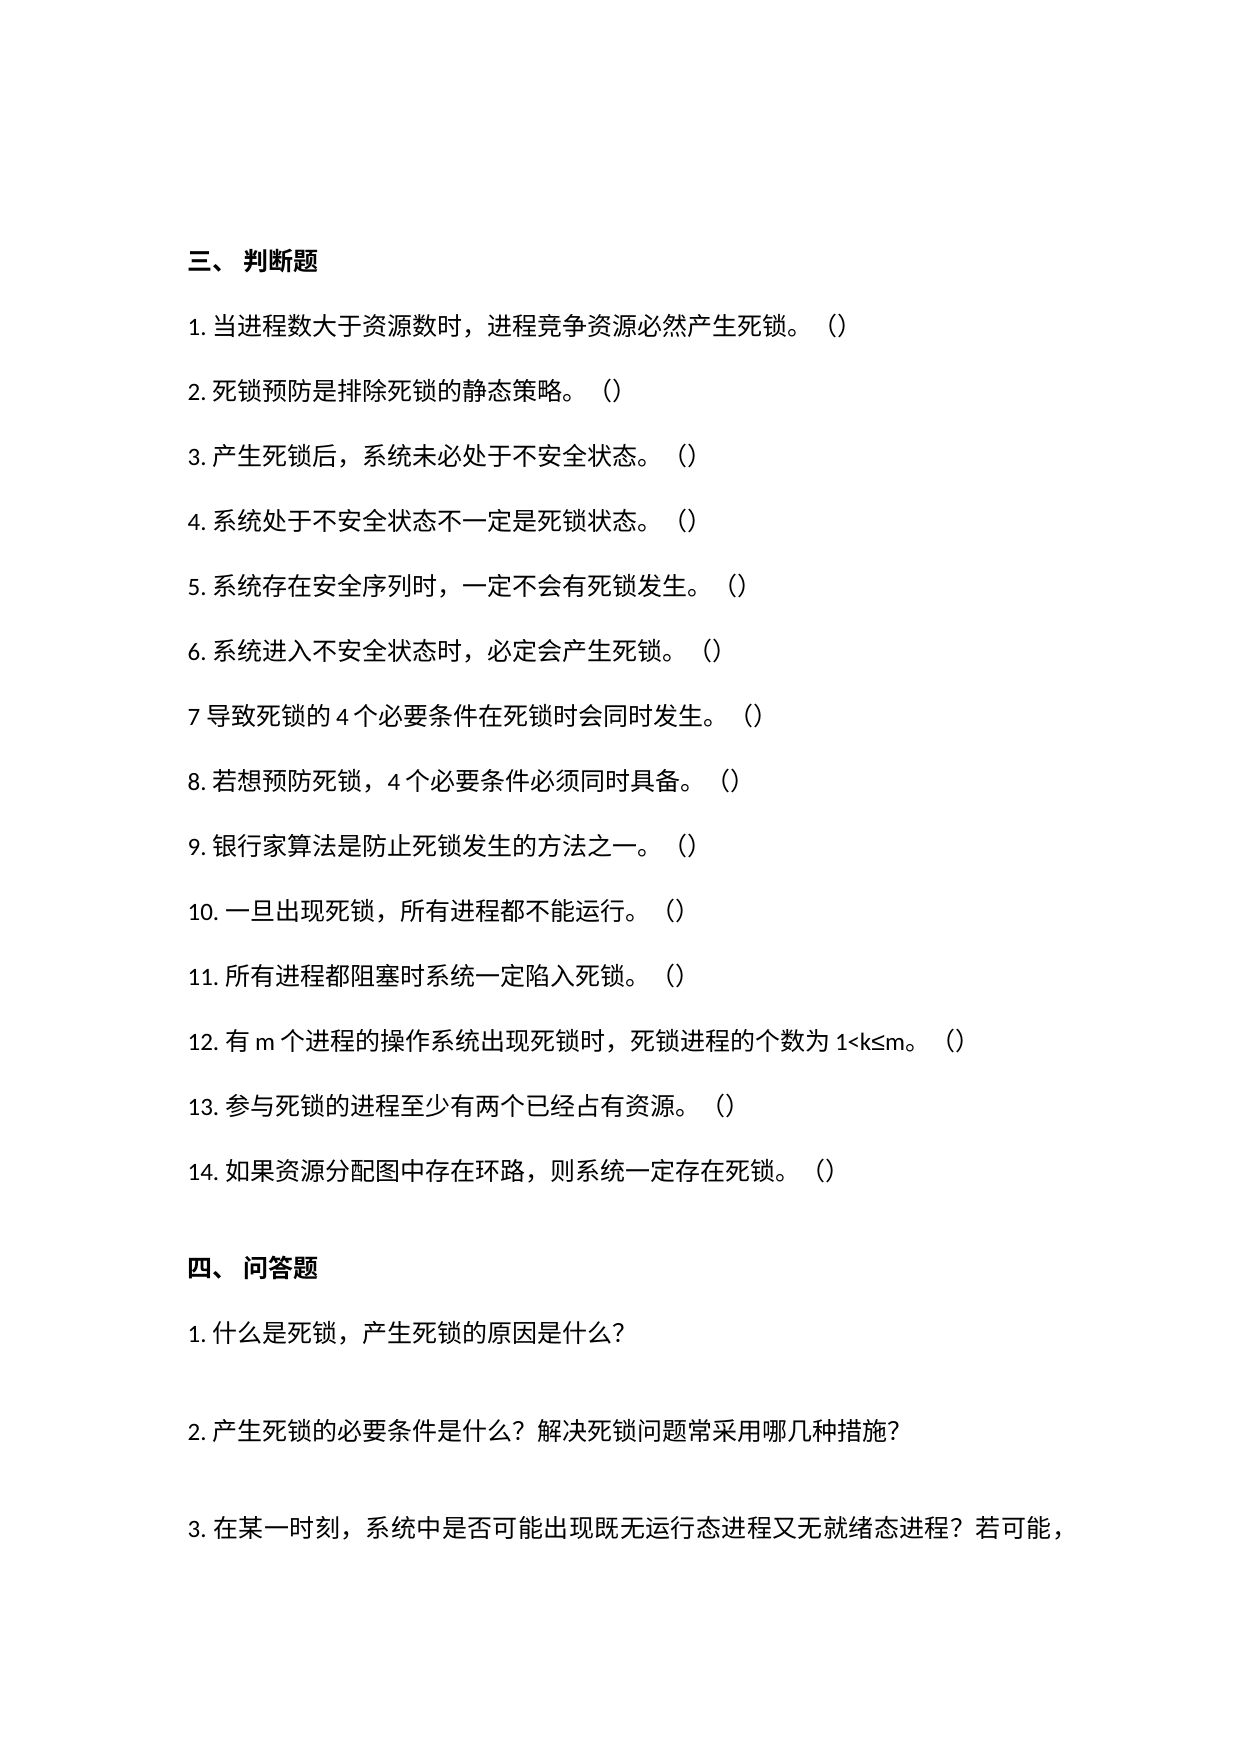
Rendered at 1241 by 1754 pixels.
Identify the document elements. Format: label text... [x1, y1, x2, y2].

list 四、 问答题 [187, 1234, 1053, 1299]
list 5. 系统存在安全序列时，一定不会有死锁发生。（） [187, 552, 1053, 617]
list 2. 死锁预防是排除死锁的静态策略。（） [187, 357, 1053, 422]
list 7 导致死锁的4个必要条件在死锁时会同时发生。（） [187, 682, 1053, 747]
list 2. 产生死锁的必要条件是什么？解决死锁问题常采用哪几种措施？ [187, 1397, 1053, 1462]
list 13. 参与死锁的进程至少有两个已经占有资源。（） [187, 1072, 1053, 1137]
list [187, 1494, 1053, 1559]
list 1. 当进程数大于资源数时，进程竞争资源必然产生死锁。（） [187, 292, 1053, 357]
list 6. 系统进入不安全状态时，必定会产生死锁。（） [187, 617, 1053, 682]
list 11. 所有进程都阻塞时系统一定陷入死锁。（） [187, 942, 1053, 1007]
list 12. 有m个进程的操作系统出现死锁时，死锁进程的个数为1<k≤m。（） [187, 1007, 1053, 1072]
list 3. 产生死锁后，系统未必处于不安全状态。（） [187, 422, 1053, 487]
list 4. 系统处于不安全状态不一定是死锁状态。（） [187, 487, 1053, 552]
list 三、 判断题 [187, 227, 1053, 292]
list 14. 如果资源分配图中存在环路，则系统一定存在死锁。（） [187, 1137, 1053, 1202]
list 10. 一旦出现死锁，所有进程都不能运行。（） [187, 877, 1053, 942]
list 1. 什么是死锁，产生死锁的原因是什么？ [187, 1299, 1053, 1364]
list 9. 银行家算法是防止死锁发生的方法之一。（） [187, 812, 1053, 877]
list 8. 若想预防死锁，4个必要条件必须同时具备。（） [187, 747, 1053, 812]
